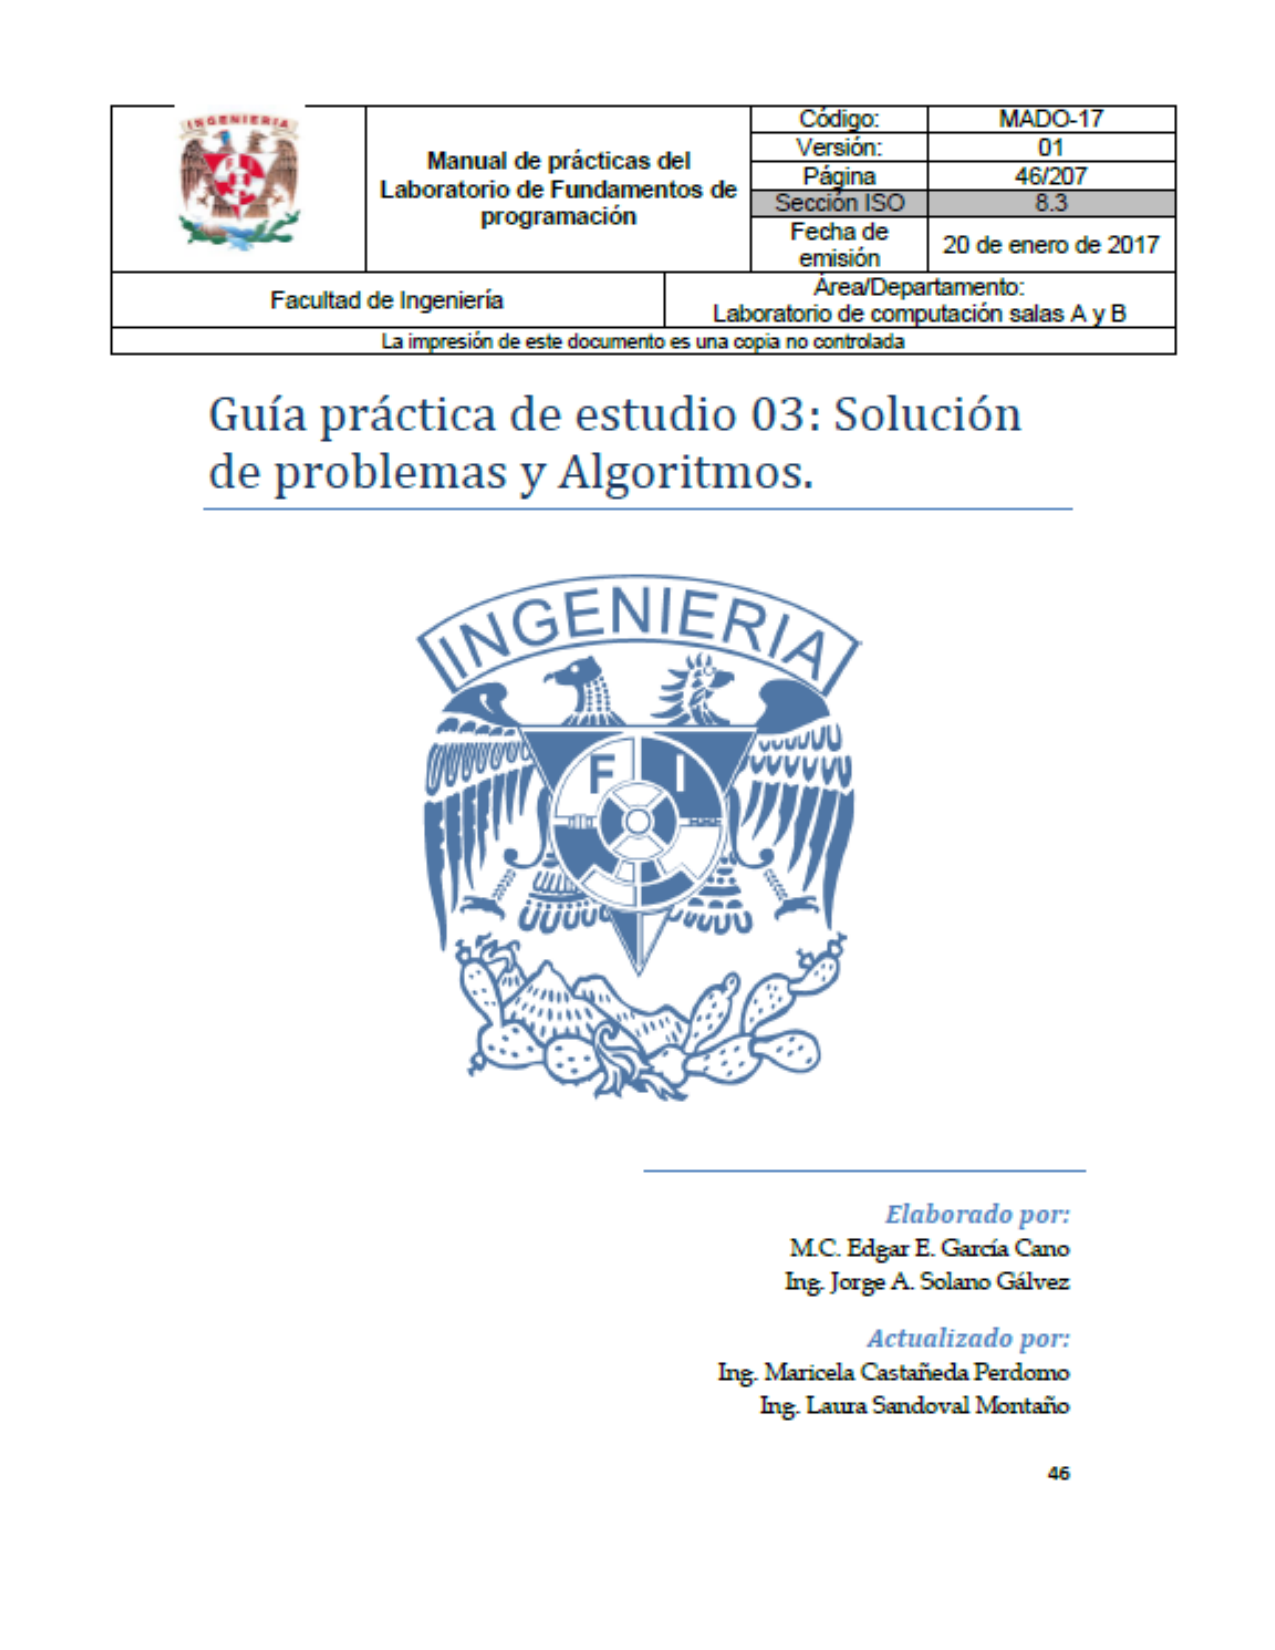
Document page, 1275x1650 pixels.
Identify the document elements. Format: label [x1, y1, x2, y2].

picture [46, 79, 1229, 1572]
